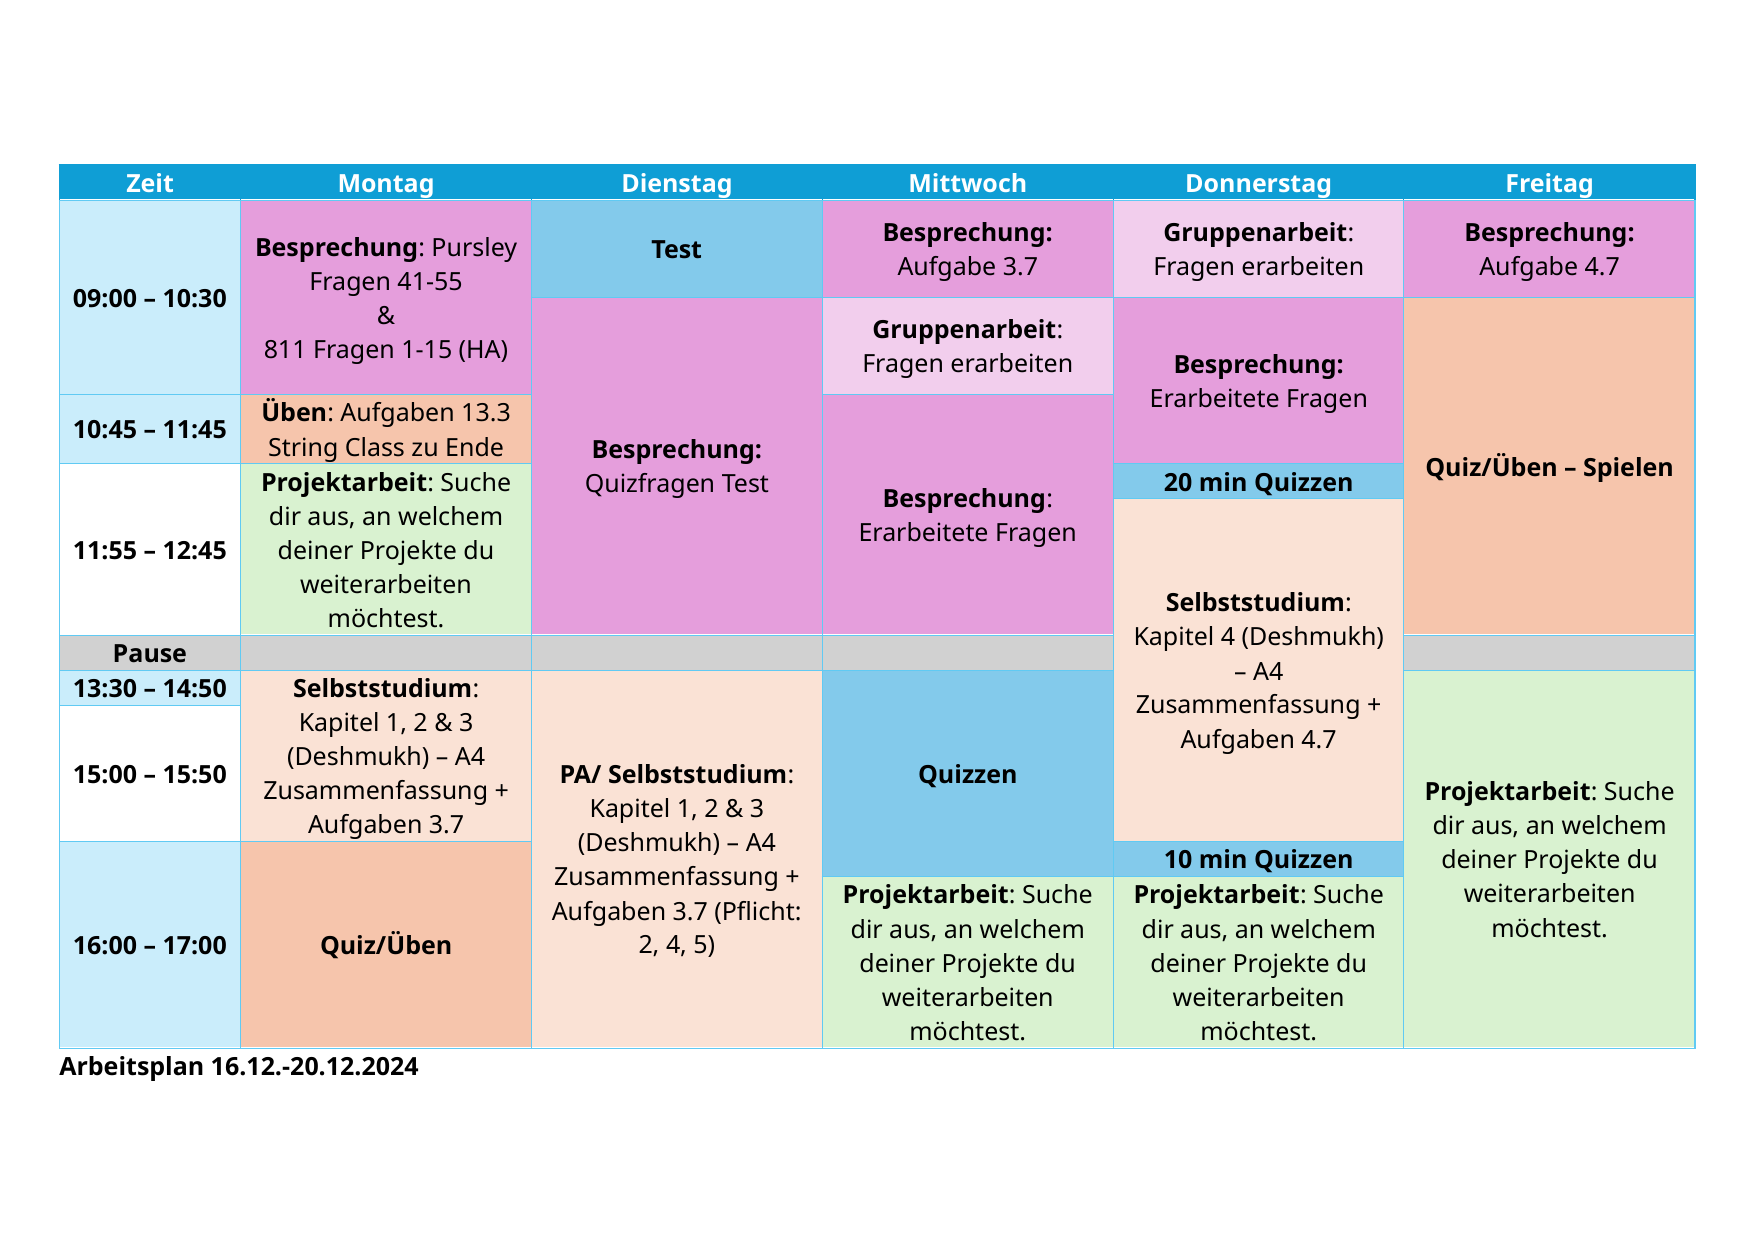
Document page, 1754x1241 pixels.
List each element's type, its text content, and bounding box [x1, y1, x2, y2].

table_header Zeit [60, 165, 240, 199]
table_cell Besprechung: Quizfragen Test [532, 298, 822, 634]
table_cell [1404, 636, 1694, 670]
table_cell Besprechung: Aufgabe 3.7 [823, 201, 1113, 297]
table_cell Projektarbeit: Suche dir aus, an welchem deiner Projekte du weiterarbeiten möchtest. [1114, 877, 1403, 1047]
table_cell Gruppenarbeit: Fragen erarbeiten [1114, 201, 1403, 297]
table_cell Üben: Aufgaben 13.3 String Class zu Ende [241, 395, 531, 463]
table_cell Test [532, 201, 822, 297]
table_cell Quizzen [823, 671, 1113, 876]
table_cell Gruppenarbeit: Fragen erarbeiten [823, 298, 1113, 394]
table_cell Besprechung: Aufgabe 4.7 [1404, 201, 1694, 297]
table_cell 10:45 – 11:45 [60, 395, 240, 463]
table_cell 16:00 – 17:00 [60, 842, 240, 1047]
table_cell PA/ Selbststudium: Kapitel 1, 2 & 3 (Deshmukh) – A4 Zusammenfassung + Aufgaben 3.7 (Pflicht: 2, 4, 5) [532, 671, 822, 1047]
table_cell Besprechung: Erarbeitete Fragen [823, 395, 1113, 634]
table_cell Besprechung: Erarbeitete Fragen [1114, 298, 1403, 463]
table_cell 15:00 – 15:50 [60, 706, 240, 841]
table_cell Projektarbeit: Suche dir aus, an welchem deiner Projekte du weiterarbeiten möchtest. [823, 877, 1113, 1047]
table_cell 09:00 – 10:30 [60, 201, 240, 394]
table_cell Selbststudium: Kapitel 1, 2 & 3 (Deshmukh) – A4 Zusammenfassung + Aufgaben 3.7 [241, 671, 531, 841]
table_header Dienstag [532, 165, 822, 199]
text Arbeitsplan 16.12.-20.12.2024 [59, 1049, 1695, 1083]
table_header Donnerstag [1114, 165, 1403, 199]
table_cell Pause [60, 636, 240, 670]
table_cell 11:55 – 12:45 [60, 464, 240, 634]
table_cell [532, 636, 822, 670]
table_cell Besprechung: Pursley Fragen 41-55 & 811 Fragen 1-15 (HA) [241, 201, 531, 394]
table_header Mittwoch [823, 165, 1113, 199]
table_cell Projektarbeit: Suche dir aus, an welchem deiner Projekte du weiterarbeiten möchtest. [1404, 671, 1694, 1047]
table_cell [823, 636, 1113, 670]
table_cell Quiz/Üben [241, 842, 531, 1047]
table_header Montag [241, 165, 531, 199]
table_cell Quiz/Üben – Spielen [1404, 298, 1694, 634]
table_cell 20 min Quizzen [1114, 464, 1403, 498]
table_cell 10 min Quizzen [1114, 842, 1403, 876]
table_cell Projektarbeit: Suche dir aus, an welchem deiner Projekte du weiterarbeiten möchtest. [241, 464, 531, 634]
table_cell [241, 636, 531, 670]
table_header Freitag [1404, 165, 1694, 199]
table_cell 13:30 – 14:50 [60, 671, 240, 705]
table_cell Selbststudium: Kapitel 4 (Deshmukh) – A4 Zusammenfassung + Aufgaben 4.7 [1114, 499, 1403, 841]
